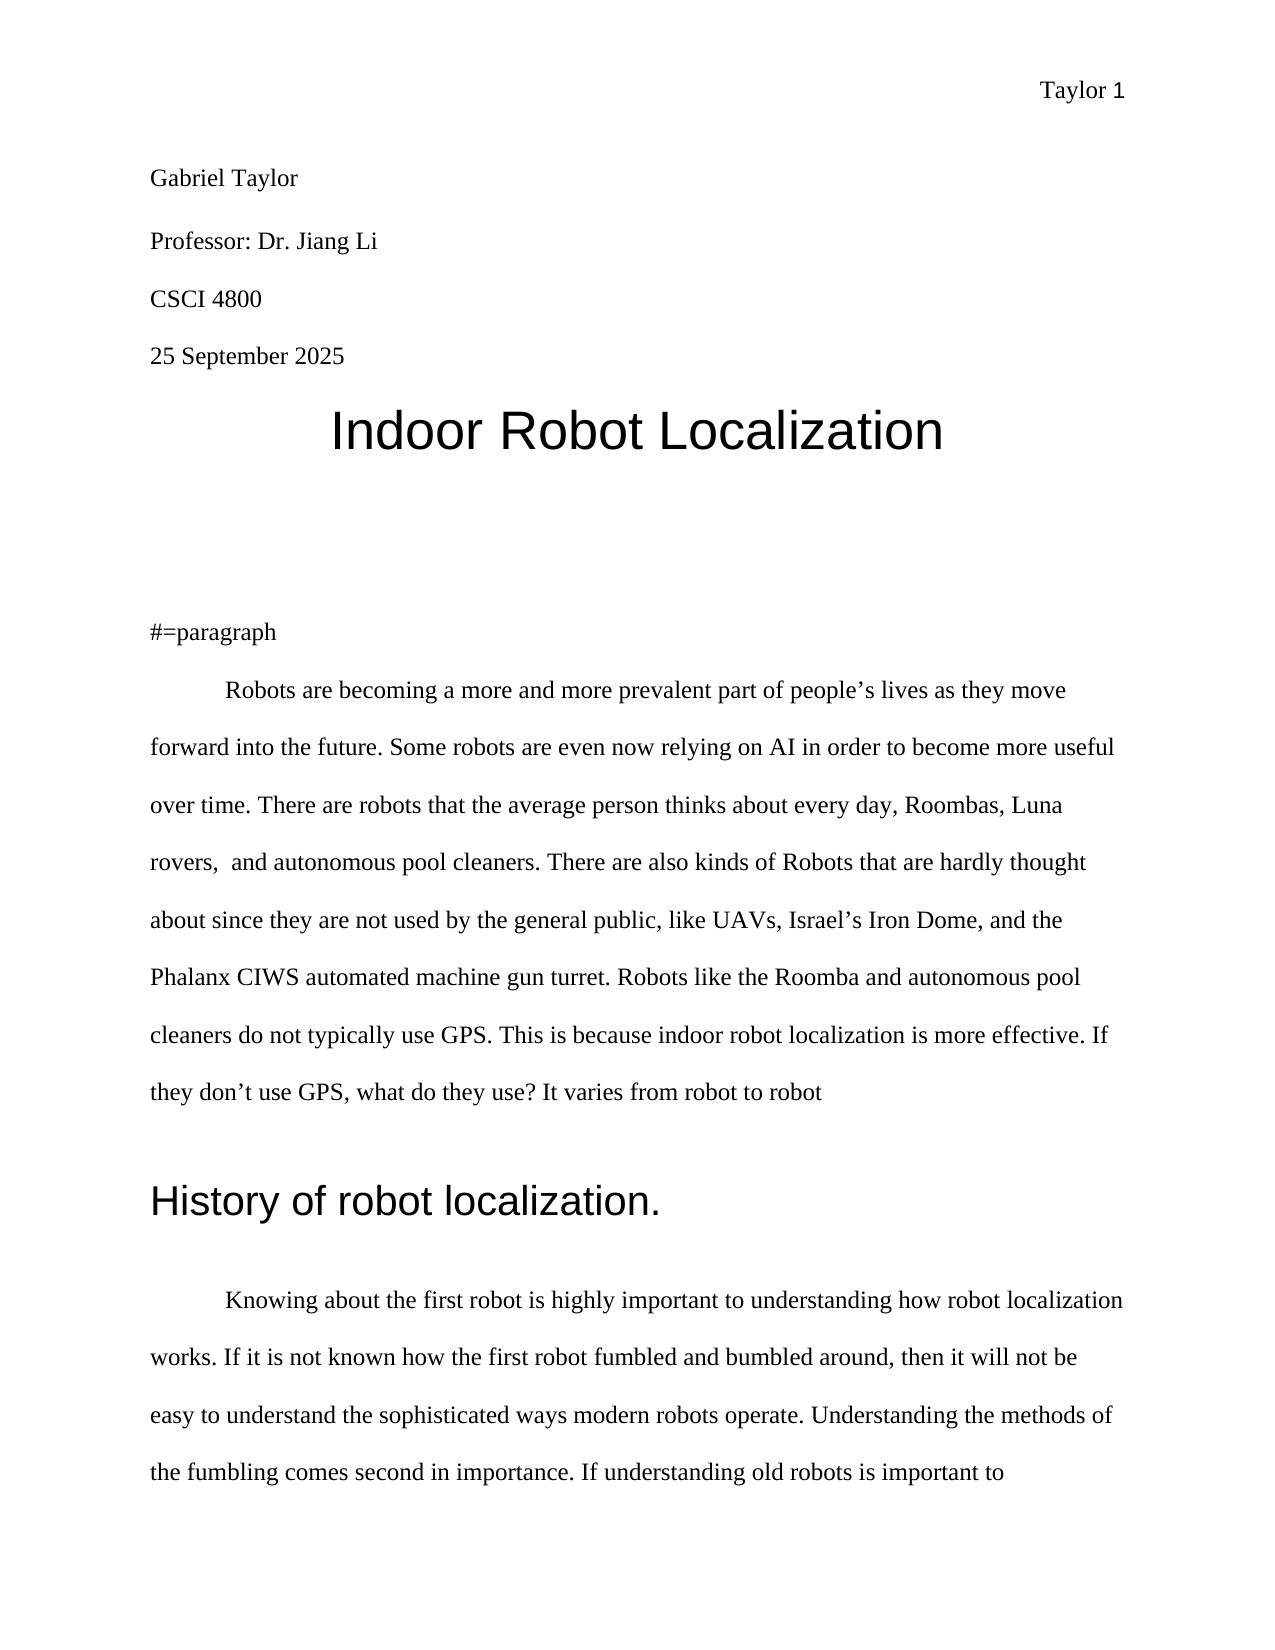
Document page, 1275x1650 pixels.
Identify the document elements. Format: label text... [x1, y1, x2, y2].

title Gabriel Taylor [150, 163, 1125, 191]
text CSCI 4800 [150, 284, 1125, 313]
text Robots are becoming a more and more prevalent part of people’s lives as they move forward into the future. Some robots are even now relying on AI in order to become more useful over time. There are robots that the average person thinks about every day, Roombas, Luna rovers, and autonomous pool cleaners. There are also kinds of Robots that are hardly thought about since they are not used by the general public, like UAVs, Israel’s Iron Dome, and the Phalanx CIWS automated machine gun turret. Robots like the Roomba and autonomous pool cleaners do not typically use GPS. This is because indoor robot localization is more effective. If they don’t use GPS, what do they use? It varies from robot to robot [150, 675, 1125, 1106]
text #=paragraph [150, 617, 1125, 646]
subtitle History of robot localization. [150, 1177, 1125, 1224]
title Indoor Robot Localization [150, 399, 1125, 461]
text Professor: Dr. Jiang Li [150, 226, 1125, 255]
text 25 September 2025 [150, 341, 1125, 370]
